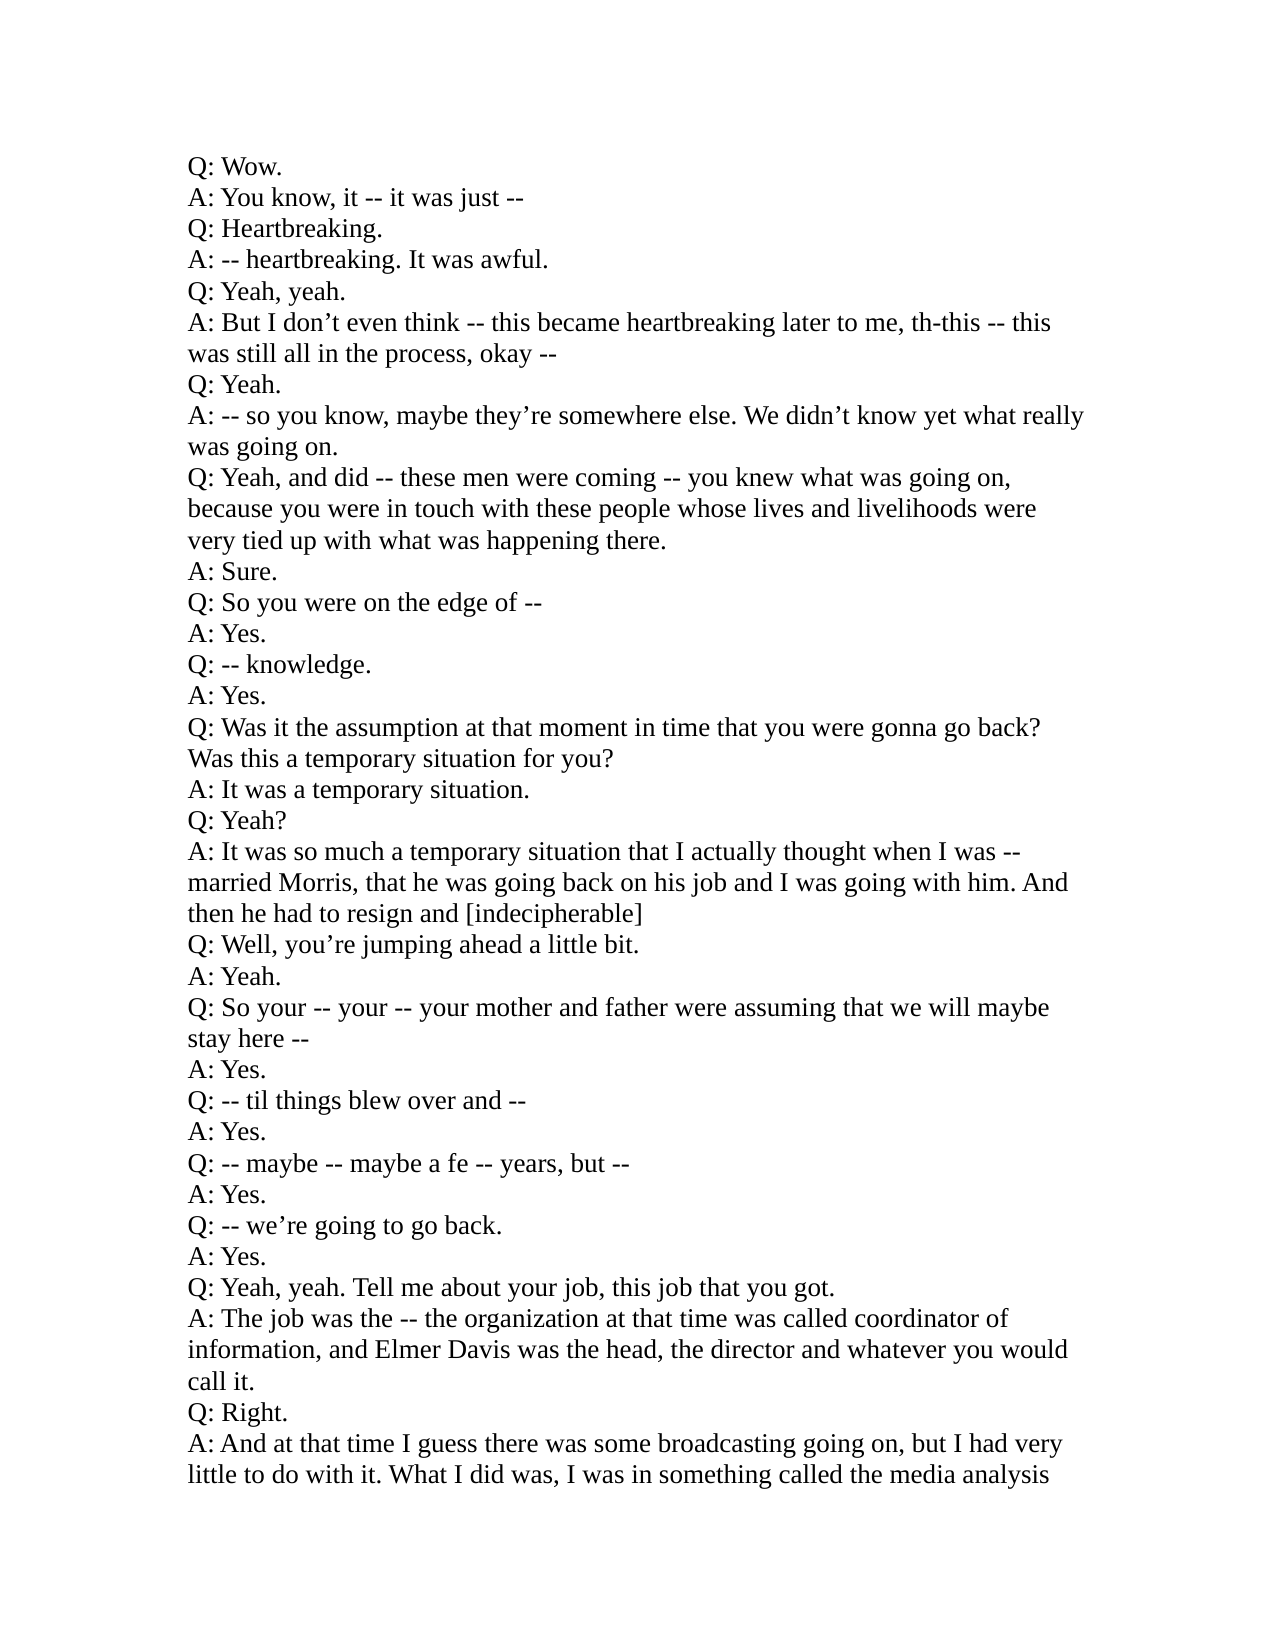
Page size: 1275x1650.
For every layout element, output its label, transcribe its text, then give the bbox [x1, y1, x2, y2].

text A: Sure. [187, 555, 1087, 586]
text A: But I don’t even think -- this became heartbreaking later to me, th-this -- this was still all in the process, okay -- [187, 306, 1087, 368]
text A: -- heartbreaking. It was awful. [187, 243, 1087, 274]
text A: Yes. [187, 1178, 1087, 1209]
text Q: Right. [187, 1396, 1087, 1427]
text Q: Yeah, yeah. Tell me about your job, this job that you got. [187, 1271, 1087, 1302]
text A: Yes. [187, 1116, 1087, 1147]
text Q: Well, you’re jumping ahead a little bit. [187, 929, 1087, 960]
text Q: Yeah, and did -- these men were coming -- you knew what was going on, because you were in touch with these people whose lives and livelihoods were very tied up with what was happening there. [187, 461, 1087, 555]
text A: Yes. [187, 679, 1087, 711]
text Q: Was it the assumption at that moment in time that you were gonna go back? Was this a temporary situation for you? A: It was a temporary situation. [187, 711, 1087, 804]
text A: -- so you know, maybe they’re somewhere else. We didn’t know yet what really was going on. [187, 399, 1087, 461]
text A: Yeah. [187, 960, 1087, 991]
text Q: Yeah. [187, 368, 1087, 399]
text Q: -- til things blew over and -- [187, 1084, 1087, 1116]
text A: You know, it -- it was just -- [187, 181, 1087, 212]
text Q: -- maybe -- maybe a fe -- years, but -- [187, 1147, 1087, 1178]
text Q: Yeah? [187, 804, 1087, 835]
text A: It was so much a temporary situation that I actually thought when I was -- married Morris, that he was going back on his job and I was going with him. And then he had to resign and [indecipherable] [187, 835, 1087, 929]
text A: The job was the -- the organization at that time was called coordinator of information, and Elmer Davis was the head, the director and whatever you would call it. [187, 1302, 1087, 1396]
text Q: So you were on the edge of -- [187, 586, 1087, 617]
text Q: -- we’re going to go back. [187, 1209, 1087, 1240]
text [187, 1427, 1087, 1489]
text A: Yes. [187, 1053, 1087, 1084]
text Q: Heartbreaking. [187, 212, 1087, 243]
text A: Yes. [187, 617, 1087, 648]
text Q: Wow. [187, 150, 1087, 181]
text Q: Yeah, yeah. [187, 274, 1087, 306]
text A: Yes. [187, 1240, 1087, 1271]
text Q: So your -- your -- your mother and father were assuming that we will maybe stay here -- [187, 991, 1087, 1053]
text Q: -- knowledge. [187, 648, 1087, 679]
